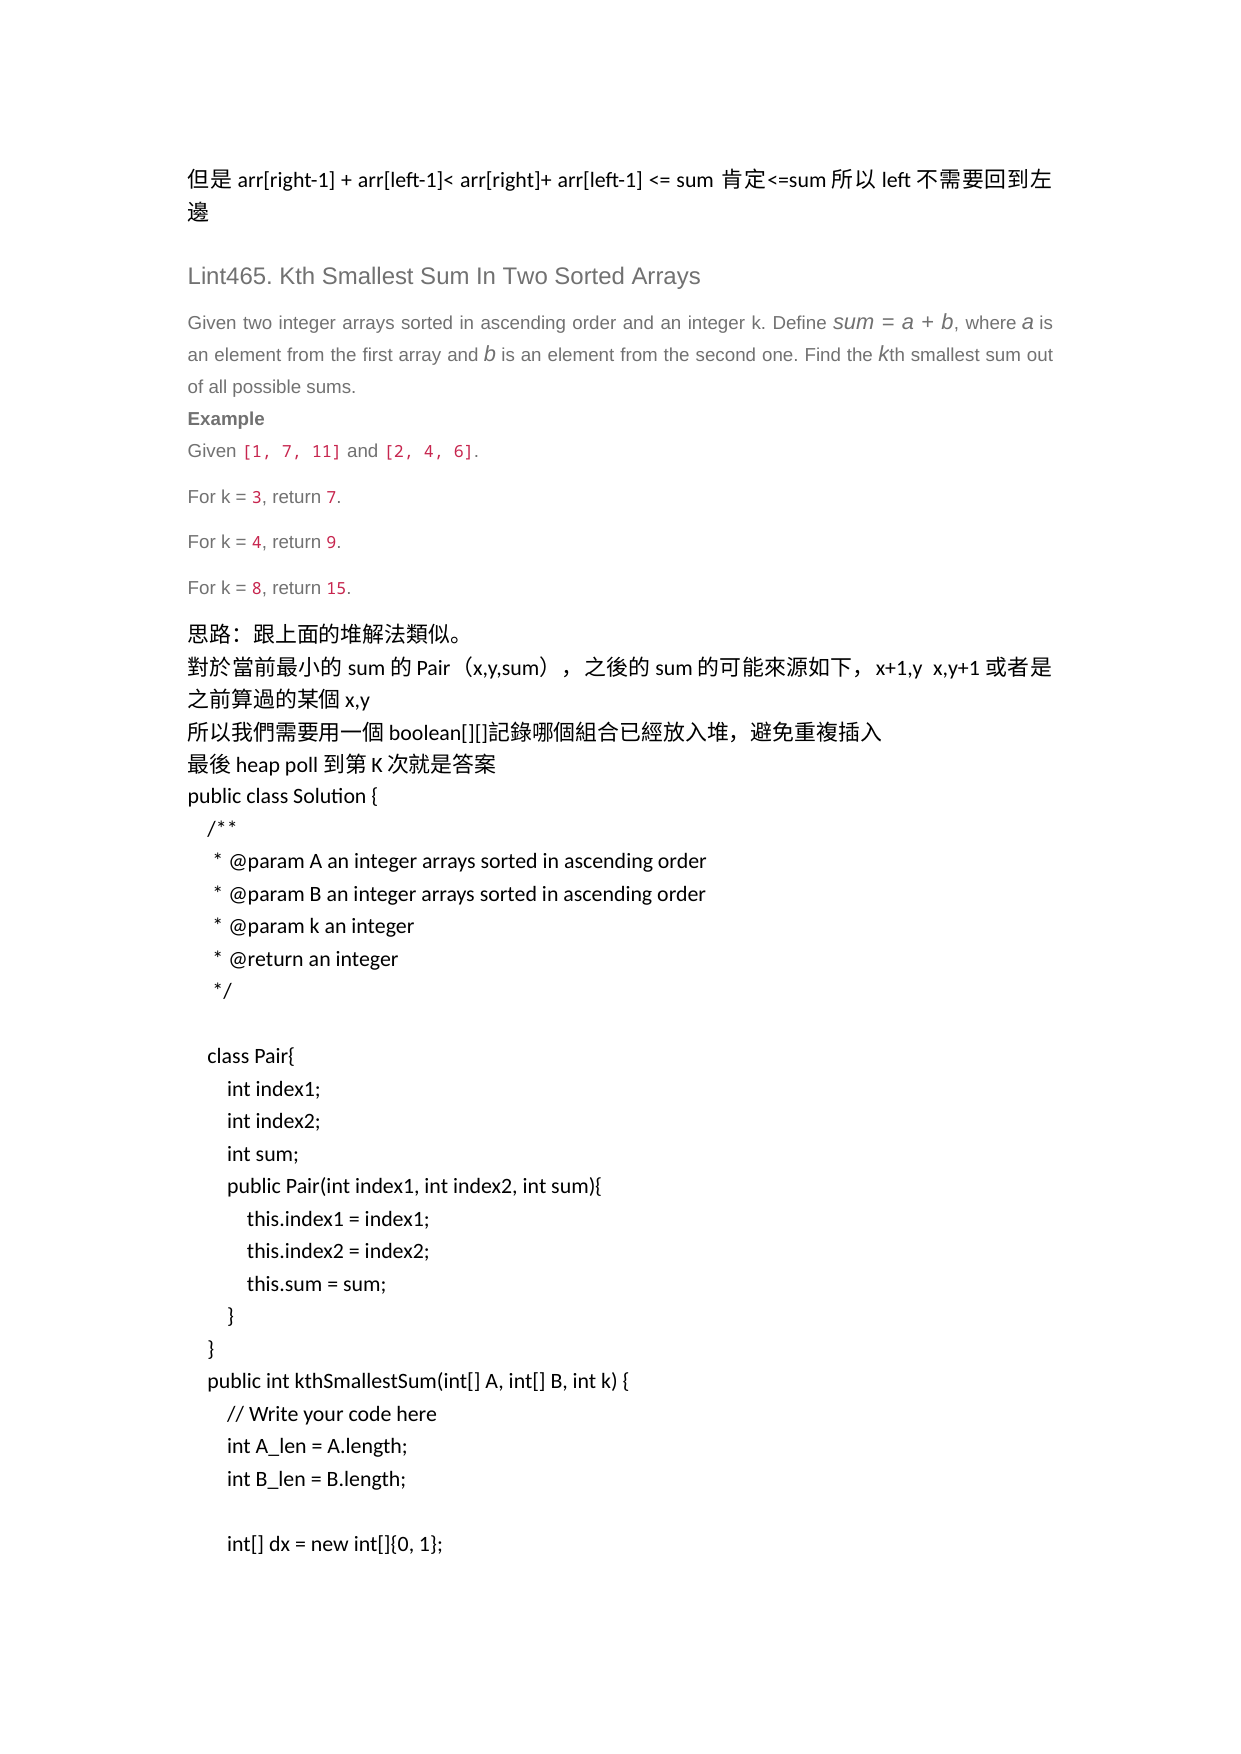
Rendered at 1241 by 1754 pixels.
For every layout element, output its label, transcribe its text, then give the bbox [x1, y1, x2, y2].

text For k = 3, return 7. [187, 481, 1053, 513]
text 對於當前最小的sum的Pair（x,y,sum），之後的sum的可能來源如下，x+1,y x,y+1 或者是之前算過的某個x,y [187, 649, 1053, 714]
text 最後heap poll 到第K次就是答案 [187, 747, 1053, 779]
text 思路：跟上面的堆解法類似。 [187, 617, 1053, 649]
text int index1; [187, 1072, 1053, 1104]
text For k = 4, return 9. [187, 526, 1053, 558]
subtitle Lint465. Kth Smallest Sum In Two Sorted Arrays [187, 259, 1053, 292]
text * @return an integer [187, 942, 1053, 974]
text } [187, 1299, 1053, 1332]
text Given two integer arrays sorted in ascending order and an integer k. Define sum = a + b, where a is an element from the first array and b is an element from the second one. Find the kth smallest sum out of all possible sums. [187, 305, 1053, 402]
text // Write your code here [187, 1397, 1053, 1429]
text } [187, 1332, 1053, 1364]
text * @param k an integer [187, 909, 1053, 942]
text For k = 8, return 15. [187, 572, 1053, 604]
text Given [1, 7, 11] and [2, 4, 6]. [187, 435, 1053, 467]
text this.index2 = index2; [187, 1234, 1053, 1267]
text int B_len = B.length; [187, 1462, 1053, 1494]
text * @param A an integer arrays sorted in ascending order [187, 844, 1053, 877]
text */ [187, 974, 1053, 1007]
text public class Solution { [187, 779, 1053, 812]
text public Pair(int index1, int index2, int sum){ [187, 1169, 1053, 1202]
text public int kthSmallestSum(int[] A, int[] B, int k) { [187, 1364, 1053, 1397]
text int index2; [187, 1104, 1053, 1137]
text int A_len = A.length; [187, 1429, 1053, 1462]
text /** [187, 812, 1053, 844]
text 但是arr[right-1] + arr[left-1]< arr[right]+ arr[left-1] <= sum 肯定<=sum所以left不需要回到左邊 [187, 162, 1053, 227]
text int[] dx = new int[]{0, 1}; [187, 1527, 1053, 1559]
text Example [187, 402, 1053, 435]
text this.index1 = index1; [187, 1202, 1053, 1234]
text class Pair{ [187, 1039, 1053, 1072]
text 所以我們需要用一個boolean[][]記錄哪個組合已經放入堆，避免重複插入 [187, 714, 1053, 747]
text * @param B an integer arrays sorted in ascending order [187, 877, 1053, 909]
text this.sum = sum; [187, 1267, 1053, 1299]
text int sum; [187, 1137, 1053, 1169]
